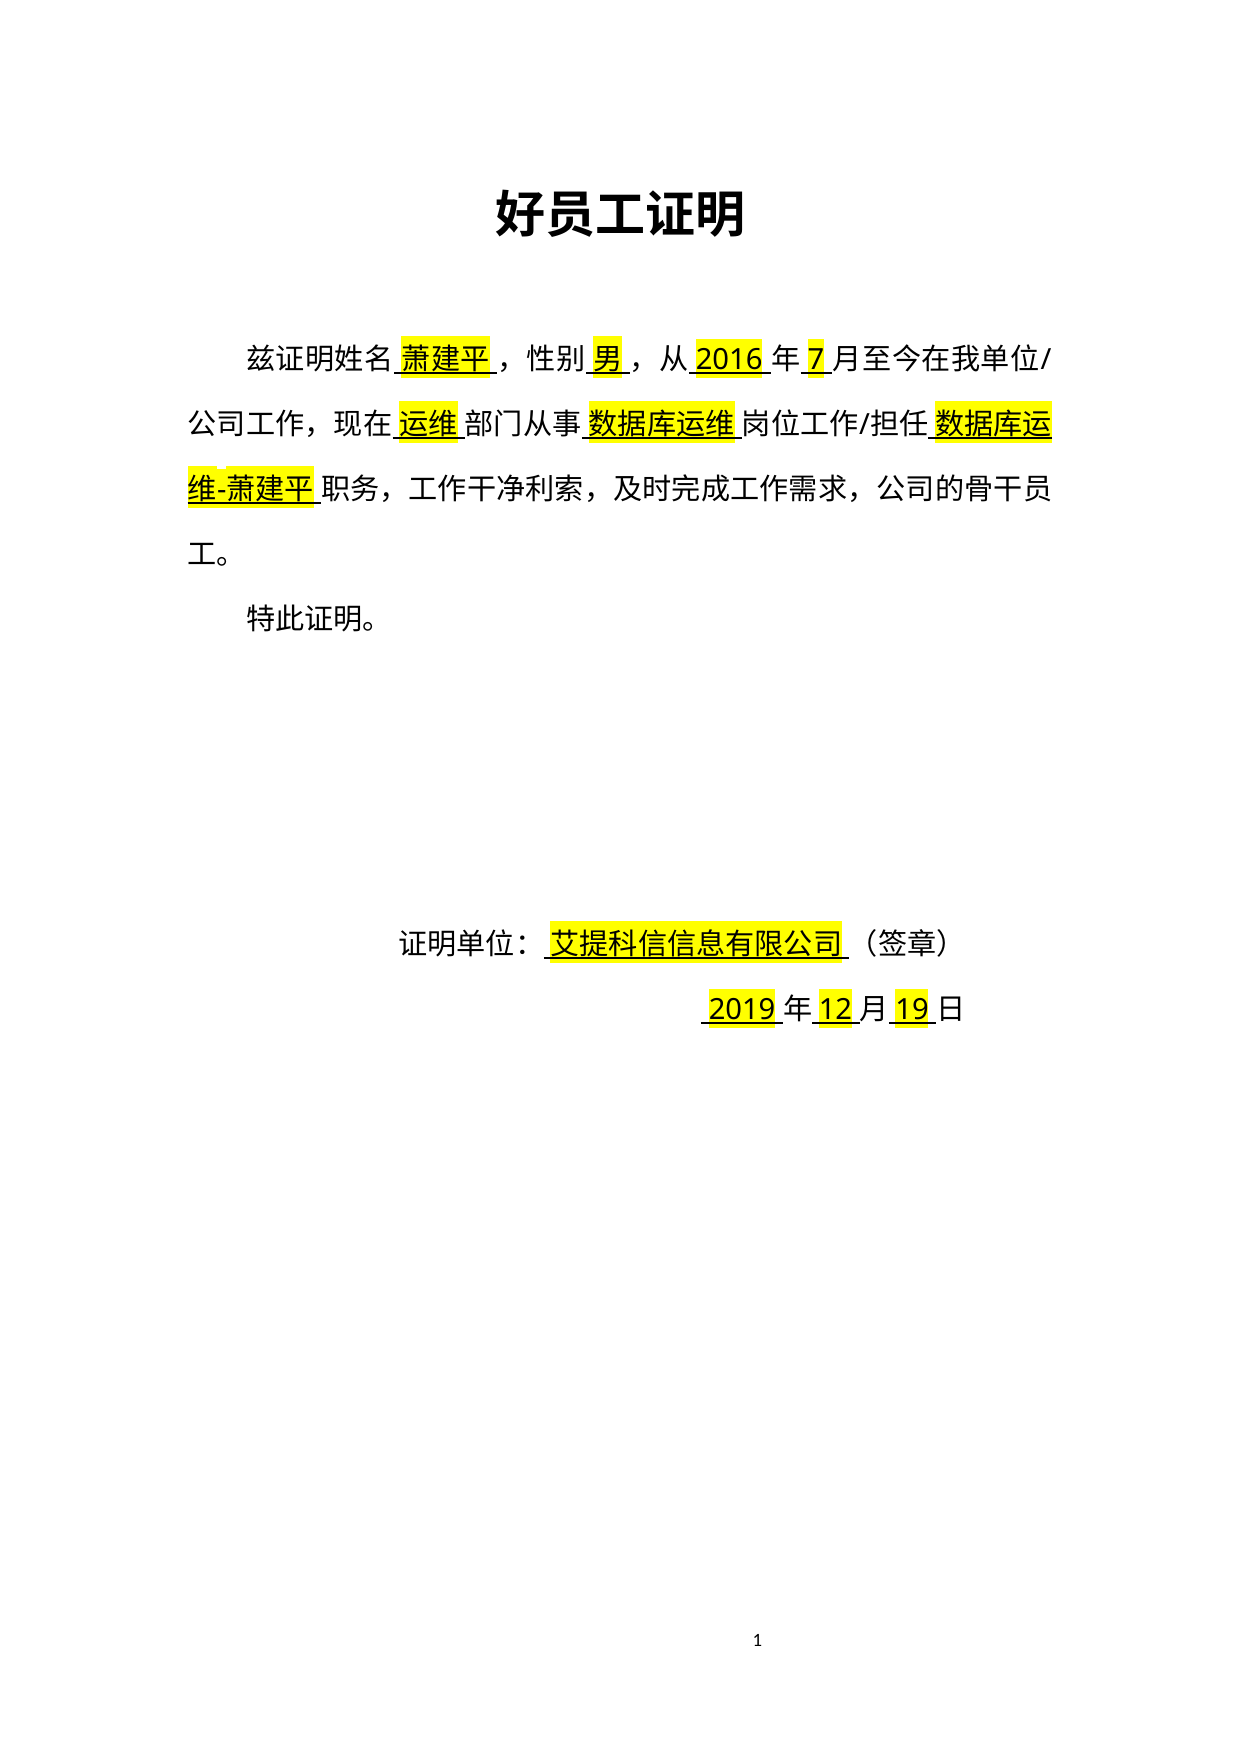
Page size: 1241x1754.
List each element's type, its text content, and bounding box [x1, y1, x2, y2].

text 兹证明姓名 萧建平 ，性别 男 ，从 2016 年 7 月至今在我单位/公司工作，现在 运维 部门从事 数据库运维 岗位工作/担任 数据库运维-萧建平 职务，工作干净利索，及时完成工作需求，公司的骨干员工。 [187, 324, 1053, 584]
text 好员工证明 [187, 162, 1053, 259]
text 特此证明。 [187, 584, 1053, 649]
text 证明单位： 艾提科信信息有限公司 （签章） [187, 909, 965, 974]
text 2019 年 12 月 19 日 [187, 974, 965, 1039]
